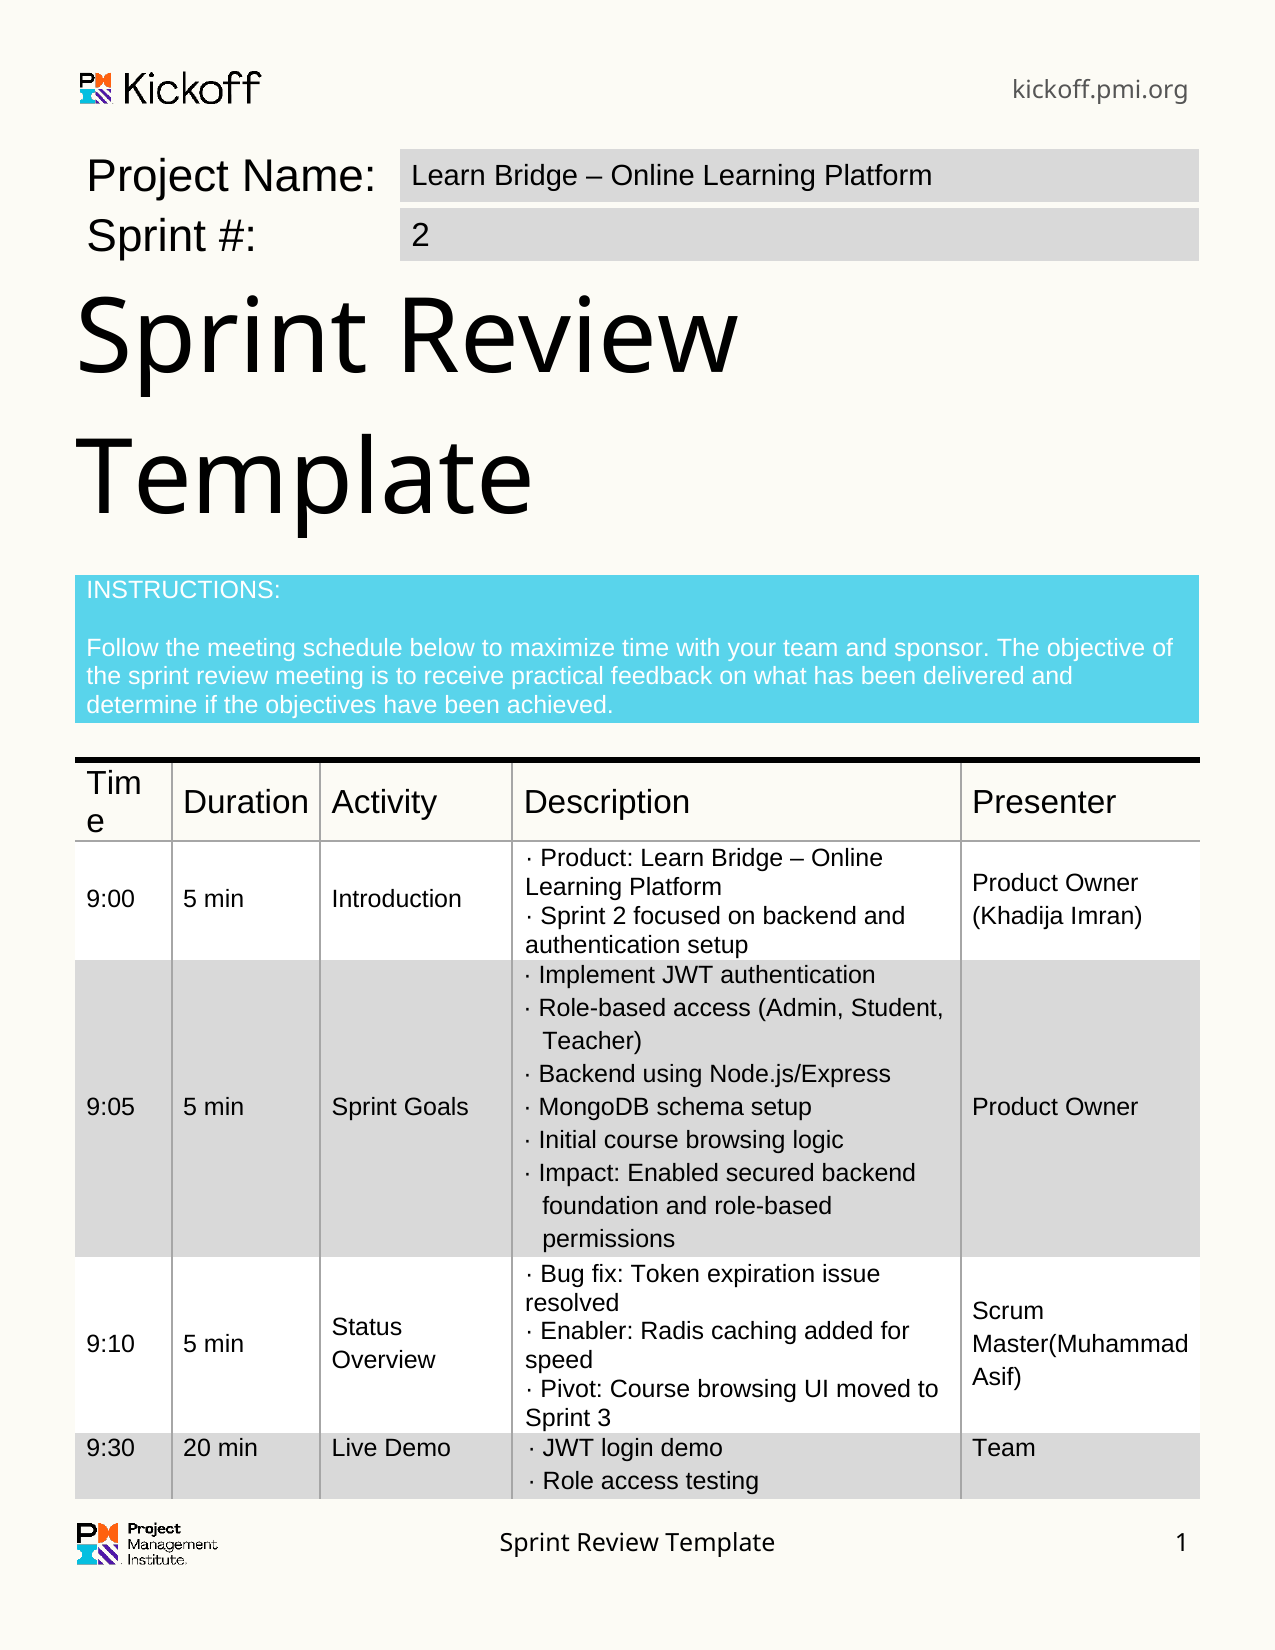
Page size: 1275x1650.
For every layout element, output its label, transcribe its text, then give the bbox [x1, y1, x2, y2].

table_header Duration [173, 763, 319, 840]
table_cell · JWT login demo · Role access testing · Connected frontend/backend APIs · Partial course API view [513, 1433, 960, 1499]
table_cell [513, 842, 960, 960]
table_cell 9:10 [75, 1257, 171, 1433]
picture [75, 1513, 233, 1571]
table_header Description [513, 763, 960, 840]
table_cell Scrum Master(Muhammad Asif) [962, 1257, 1200, 1433]
table_cell Product Owner [962, 960, 1200, 1257]
table_cell Live Demo [321, 1433, 511, 1499]
table_cell Sprint #: [75, 202, 400, 261]
table_header INSTRUCTIONS: Follow the meeting schedule below to maximize time with your team and sponsor. The objective of the sprint review meeting is to receive practical feedback on what has been delivered and determine if the objectives have been achieved. [75, 575, 1199, 723]
table_cell 5 min [173, 842, 319, 960]
table_header Time [75, 763, 171, 840]
table_cell 5 min [173, 1257, 319, 1433]
table_header Learn Bridge – Online Learning Platform [400, 149, 1199, 202]
table_cell Team [962, 1433, 1200, 1499]
table_cell Status Overview [321, 1257, 511, 1433]
table_cell 9:05 [75, 960, 171, 1257]
table_cell 9:00 [75, 842, 171, 960]
table_cell 5 min [173, 960, 319, 1257]
table_cell 20 min [173, 1433, 319, 1499]
table_header Presenter [962, 763, 1200, 840]
table_header Activity [321, 763, 511, 840]
table_cell Sprint Goals [321, 960, 511, 1257]
table_cell Introduction [321, 842, 511, 960]
text Sprint Review Template [75, 261, 1200, 575]
picture [75, 61, 288, 114]
table_header Project Name: [75, 149, 400, 202]
table_cell 2 [400, 208, 1199, 261]
table_cell Product Owner (Khadija Imran) [962, 842, 1200, 960]
table_cell [513, 1257, 960, 1433]
table_cell 9:30 [75, 1433, 171, 1499]
table_cell · Implement JWT authentication · Role-based access (Admin, Student, Teacher) · Backend using Node.js/Express · MongoDB schema setup · Initial course browsing logic · Impact: Enabled secured backend foundation and role-based permissions [513, 960, 960, 1257]
